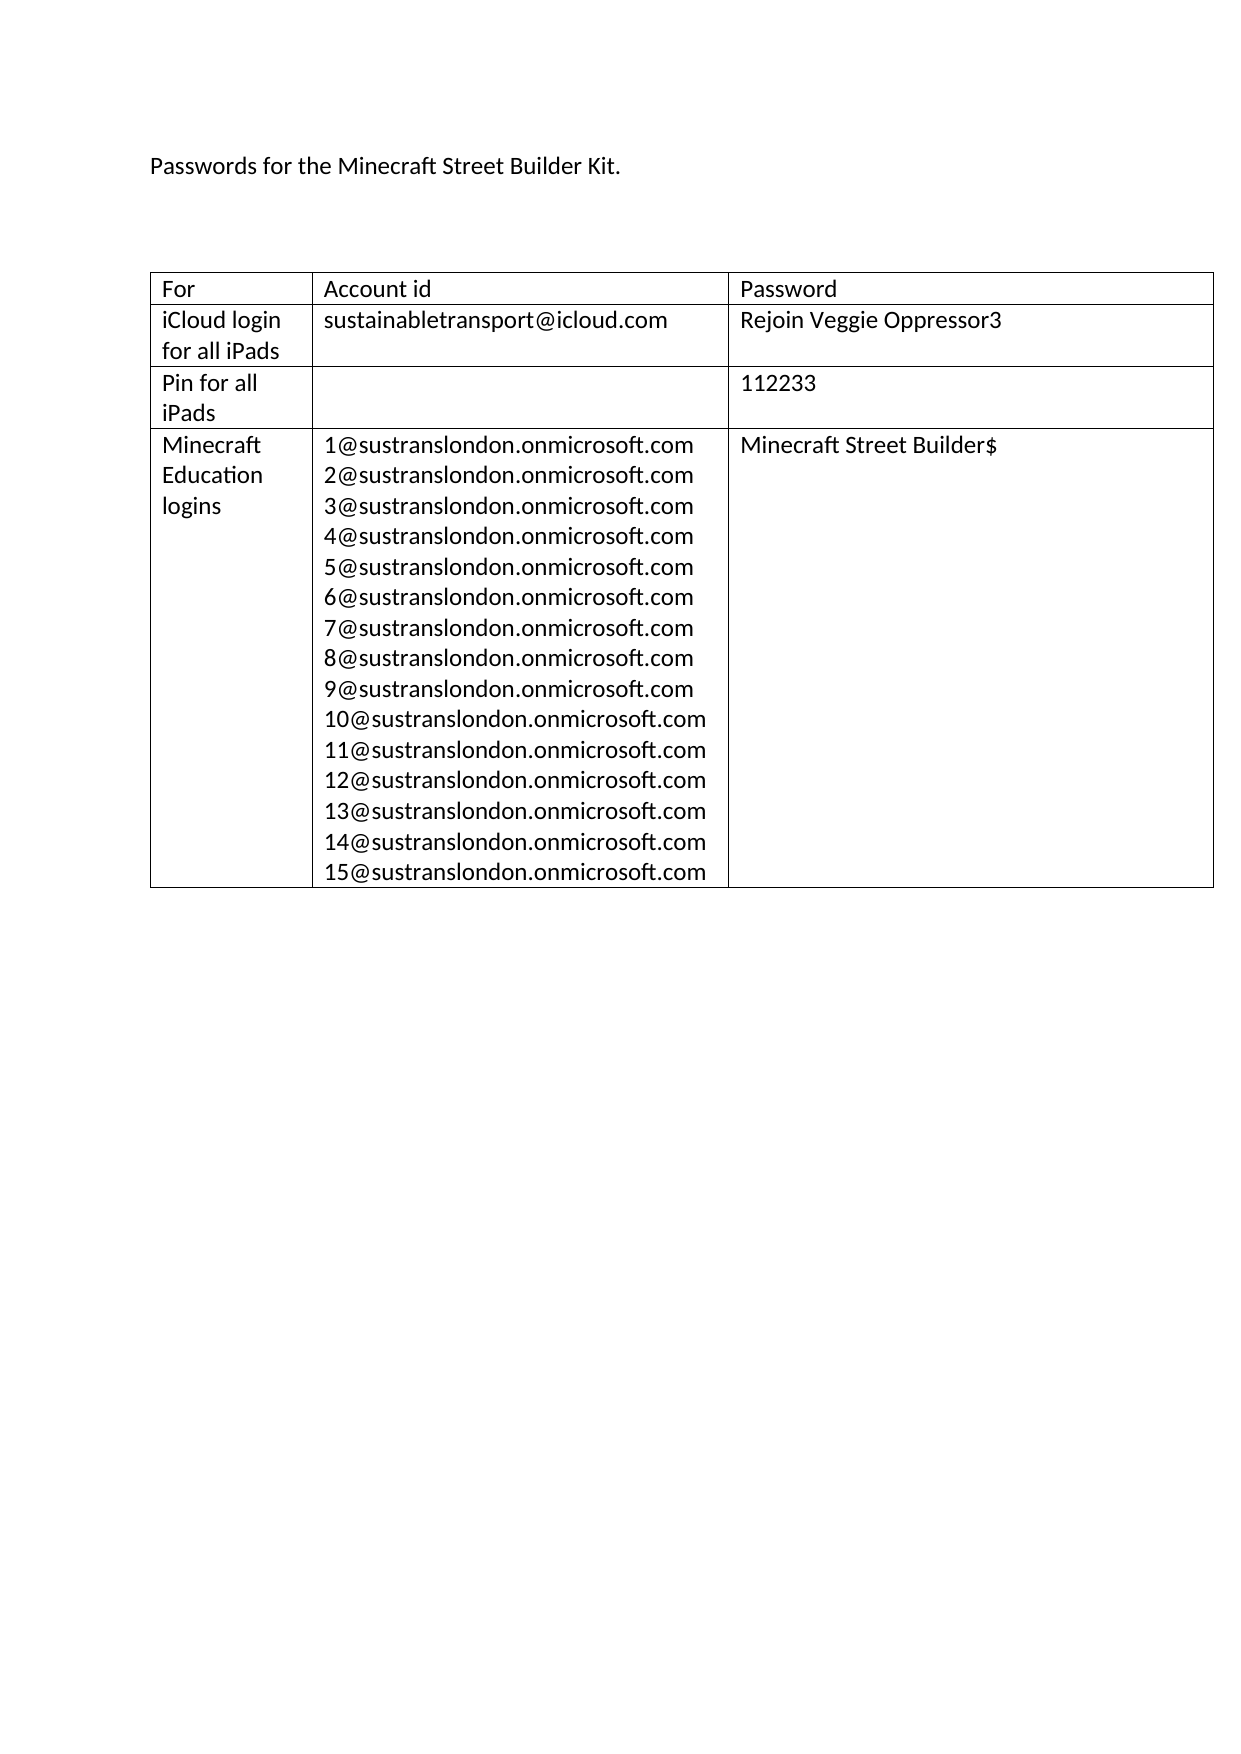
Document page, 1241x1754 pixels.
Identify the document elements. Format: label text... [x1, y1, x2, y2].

table_cell sustainabletransport@icloud.com [313, 305, 728, 366]
table_cell 112233 [729, 367, 1213, 428]
table_cell 1@sustranslondon.onmicrosoft.com 2@sustranslondon.onmicrosoft.com 3@sustranslondon.onmicrosoft.com 4@sustranslondon.onmicrosoft.com 5@sustranslondon.onmicrosoft.com 6@sustranslondon.onmicrosoft.com 7@sustranslondon.onmicrosoft.com 8@sustranslondon.onmicrosoft.com 9@sustranslondon.onmicrosoft.com 10@sustranslondon.onmicrosoft.com 11@sustranslondon.onmicrosoft.com 12@sustranslondon.onmicrosoft.com 13@sustranslondon.onmicrosoft.com 14@sustranslondon.onmicrosoft.com 15@sustranslondon.onmicrosoft.com [313, 429, 728, 887]
table_header Password [729, 273, 1213, 304]
table_cell iCloud login for all iPads [151, 305, 312, 366]
table_cell Rejoin Veggie Oppressor3 [729, 305, 1213, 366]
table_cell [313, 367, 728, 428]
table_cell Pin for all iPads [151, 367, 312, 428]
table_cell Minecraft Street Builder$ [729, 429, 1213, 887]
table_header Account id [313, 273, 728, 304]
text Passwords for the Minecraft Street Builder Kit. [150, 150, 1090, 181]
table_header For [151, 273, 312, 304]
table_cell Minecraft Education logins [151, 429, 312, 887]
